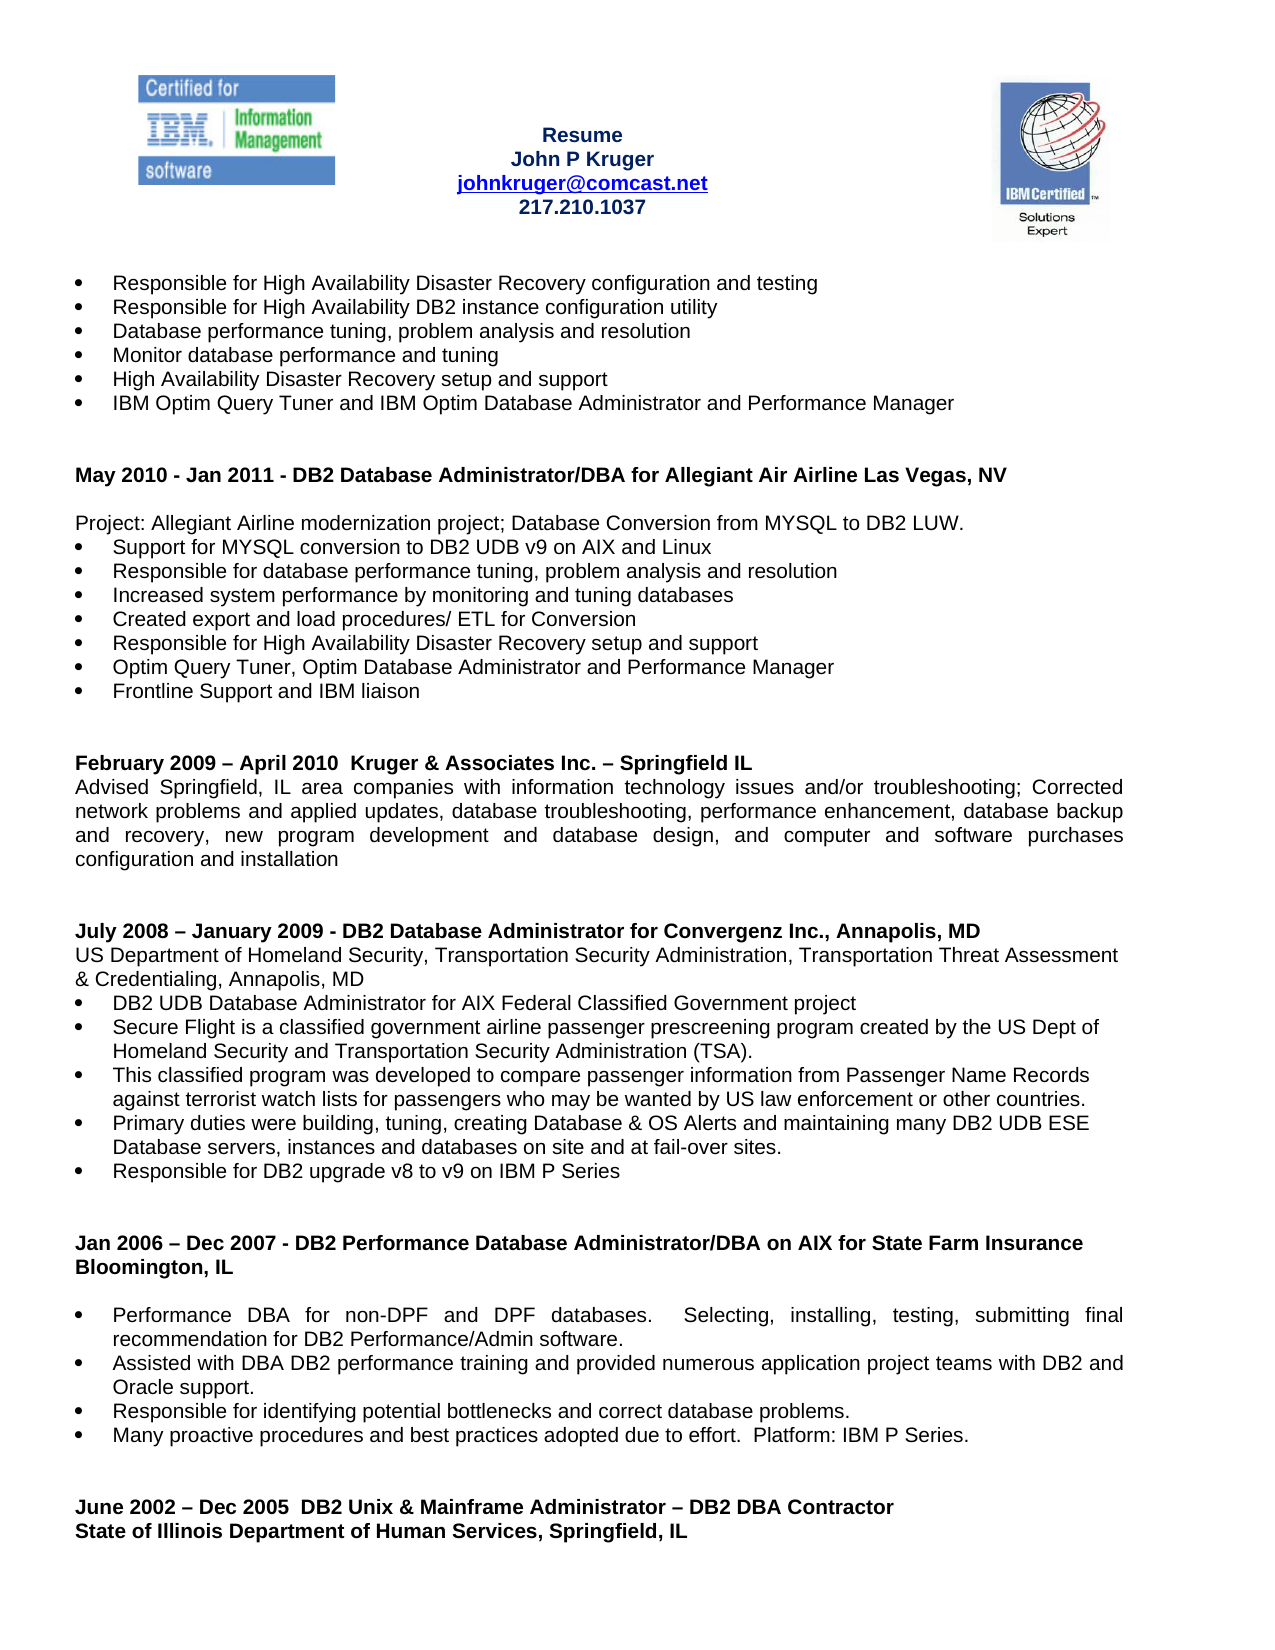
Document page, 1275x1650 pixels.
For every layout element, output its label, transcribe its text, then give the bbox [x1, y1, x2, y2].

list Monitor database performance and tuning [75, 343, 1125, 367]
text May 2010 - Jan 2011 - DB2 Database Administrator/DBA for Allegiant Air Airline Las Vegas, NV [75, 463, 1125, 487]
list Responsible for DB2 upgrade v8 to v9 on IBM P Series [75, 1159, 1125, 1183]
list Secure Flight is a classified government airline passenger prescreening program created by the US Dept of Homeland Security and Transportation Security Administration (TSA). [75, 1015, 1125, 1063]
text February 2009 – April 2010 Kruger & Associates Inc. – Springfield IL [75, 751, 1125, 775]
list Responsible for High Availability Disaster Recovery configuration and testing [75, 271, 1125, 295]
list Increased system performance by monitoring and tuning databases [75, 583, 1125, 607]
list Created export and load procedures/ ETL for Conversion [75, 607, 1125, 631]
list DB2 UDB Database Administrator for AIX Federal Classified Government project [75, 991, 1125, 1015]
text June 2002 – Dec 2005 DB2 Unix & Mainframe Administrator – DB2 DBA Contractor [75, 1495, 1125, 1519]
list Responsible for identifying potential bottlenecks and correct database problems. [75, 1399, 1125, 1423]
text State of Illinois Department of Human Services, Springfield, IL [75, 1519, 1125, 1543]
text US Department of Homeland Security, Transportation Security Administration, Transportation Threat Assessment & Credentialing, Annapolis, MD [75, 943, 1125, 991]
list Database performance tuning, problem analysis and resolution [75, 319, 1125, 343]
list Frontline Support and IBM liaison [75, 679, 1125, 703]
list Optim Query Tuner, Optim Database Administrator and Performance Manager [75, 655, 1125, 679]
text Project: Allegiant Airline modernization project; Database Conversion from MYSQL to DB2 LUW. [75, 511, 1125, 535]
list Many proactive procedures and best practices adopted due to effort. Platform: IBM P Series. [75, 1423, 1125, 1447]
list Responsible for database performance tuning, problem analysis and resolution [75, 559, 1125, 583]
text Jan 2006 – Dec 2007 - DB2 Performance Database Administrator/DBA on AIX for State Farm Insurance [75, 1231, 1125, 1255]
list This classified program was developed to compare passenger information from Passenger Name Records against terrorist watch lists for passengers who may be wanted by US law enforcement or other countries. [75, 1063, 1125, 1111]
list Assisted with DBA DB2 performance training and provided numerous application project teams with DB2 and Oracle support. [75, 1351, 1125, 1399]
text Bloomington, IL [75, 1255, 1125, 1279]
list Responsible for High Availability DB2 instance configuration utility [75, 295, 1125, 319]
list High Availability Disaster Recovery setup and support [75, 367, 1125, 391]
text July 2008 – January 2009 - DB2 Database Administrator for Convergenz Inc., Annapolis, MD [75, 919, 1125, 943]
list Support for MYSQL conversion to DB2 UDB v9 on AIX and Linux [75, 535, 1125, 559]
list Responsible for High Availability Disaster Recovery setup and support [75, 631, 1125, 655]
list Primary duties were building, tuning, creating Database & OS Alerts and maintaining many DB2 UDB ESE Database servers, instances and databases on site and at fail-over sites. [75, 1111, 1125, 1159]
list Performance DBA for non-DPF and DPF databases. Selecting, installing, testing, submitting final recommendation for DB2 Performance/Admin software. [75, 1303, 1125, 1351]
text Advised Springfield, IL area companies with information technology issues and/or troubleshooting; Corrected network problems and applied updates, database troubleshooting, performance enhancement, database backup and recovery, new program development and database design, and computer and software purchases configuration and installation [75, 775, 1125, 871]
picture [138, 75, 336, 185]
list IBM Optim Query Tuner and IBM Optim Database Administrator and Performance Manager [75, 391, 1125, 415]
picture [991, 75, 1110, 243]
